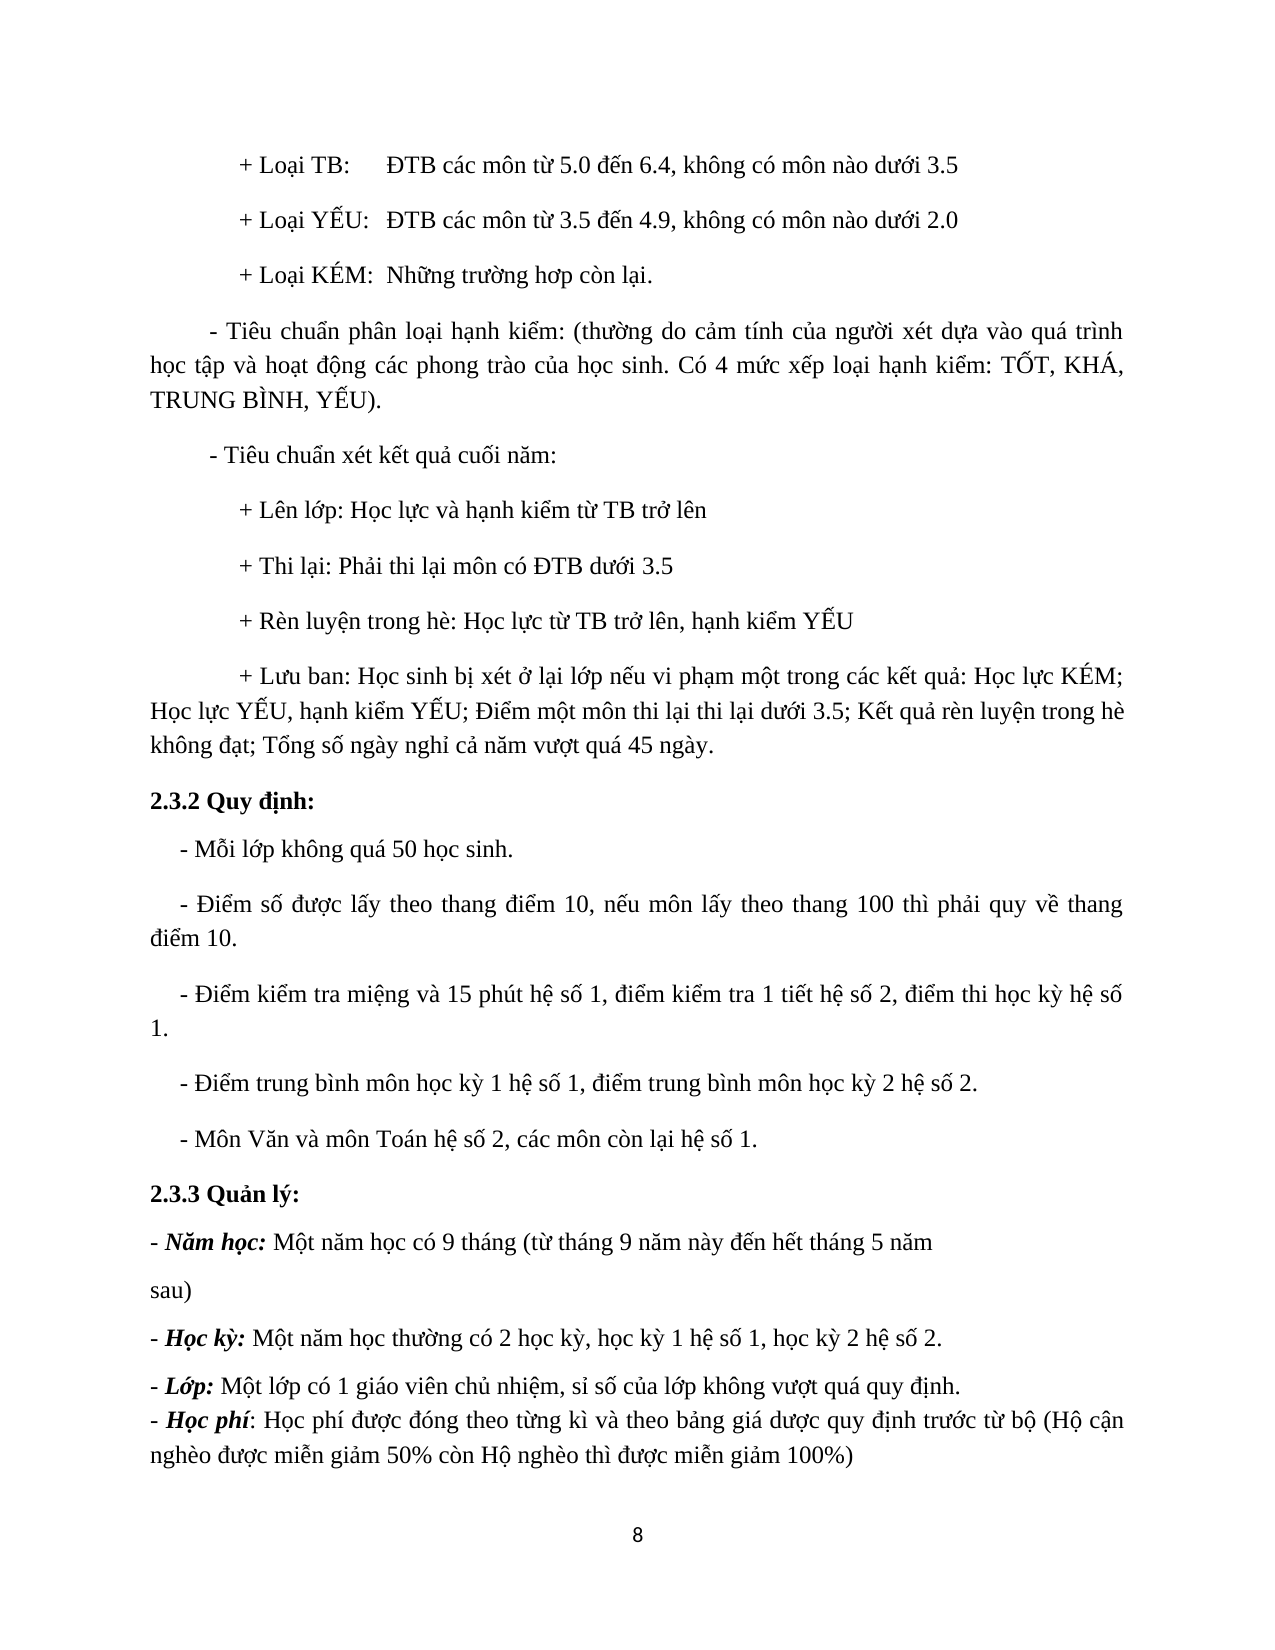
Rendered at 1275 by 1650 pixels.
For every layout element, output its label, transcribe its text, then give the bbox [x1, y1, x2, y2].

text - Môn Văn và môn Toán hệ số 2, các môn còn lại hệ số 1. [150, 1124, 1125, 1153]
text 2.3.2 Quy định: [150, 786, 978, 814]
text - Học phí: Học phí được đóng theo từng kì và theo bảng giá dược quy định trước từ bộ (Hộ cận nghèo được miễn giảm 50% còn Hộ nghèo thì được miễn giảm 100%) [150, 1405, 1125, 1468]
text - Năm học: Một năm học có 9 tháng (từ tháng 9 năm này đến hết tháng 5 năm sau) [150, 1227, 978, 1304]
text - Điểm kiểm tra miệng và 15 phút hệ số 1, điểm kiểm tra 1 tiết hệ số 2, điểm thi học kỳ hệ số 1. [150, 979, 1125, 1042]
text + Loại TB: ĐTB các môn từ 5.0 đến 6.4, không có môn nào dưới 3.5 [150, 150, 1125, 179]
text 2.3.3 Quản lý: [150, 1179, 978, 1208]
text - Tiêu chuẩn phân loại hạnh kiểm: (thường do cảm tính của người xét dựa vào quá trình học tập và hoạt động các phong trào của học sinh. Có 4 mức xếp loại hạnh kiểm: TỐT, KHÁ, TRUNG BÌNH, YẾU). [150, 316, 1125, 414]
text - Lớp: Một lớp có 1 giáo viên chủ nhiệm, sỉ số của lớp không vượt quá quy định. [150, 1371, 1125, 1399]
text - Điểm trung bình môn học kỳ 1 hệ số 1, điểm trung bình môn học kỳ 2 hệ số 2. [150, 1068, 1125, 1097]
text + Rèn luyện trong hè: Học lực từ TB trở lên, hạnh kiểm YẾU [150, 606, 1125, 635]
text + Thi lại: Phải thi lại môn có ĐTB dưới 3.5 [150, 551, 1125, 579]
text + Loại YẾU: ĐTB các môn từ 3.5 đến 4.9, không có môn nào dưới 2.0 [150, 205, 1125, 234]
text + Lưu ban: Học sinh bị xét ở lại lớp nếu vi phạm một trong các kết quả: Học lực KÉM; Học lực YẾU, hạnh kiểm YẾU; Điểm một môn thi lại thi lại dưới 3.5; Kết quả rèn luyện trong hè không đạt; Tổng số ngày nghỉ cả năm vượt quá 45 ngày. [150, 661, 1125, 759]
text - Tiêu chuẩn xét kết quả cuối năm: [150, 440, 1125, 469]
text - Mỗi lớp không quá 50 học sinh. [150, 834, 1125, 862]
text + Lên lớp: Học lực và hạnh kiểm từ TB trở lên [150, 496, 1125, 524]
text - Điểm số được lấy theo thang điểm 10, nếu môn lấy theo thang 100 thì phải quy về thang điểm 10. [150, 889, 1125, 952]
text + Loại KÉM: Những trường hơp còn lại. [150, 261, 1125, 289]
text - Học kỳ: Một năm học thường có 2 học kỳ, học kỳ 1 hệ số 1, học kỳ 2 hệ số 2. [150, 1323, 978, 1352]
